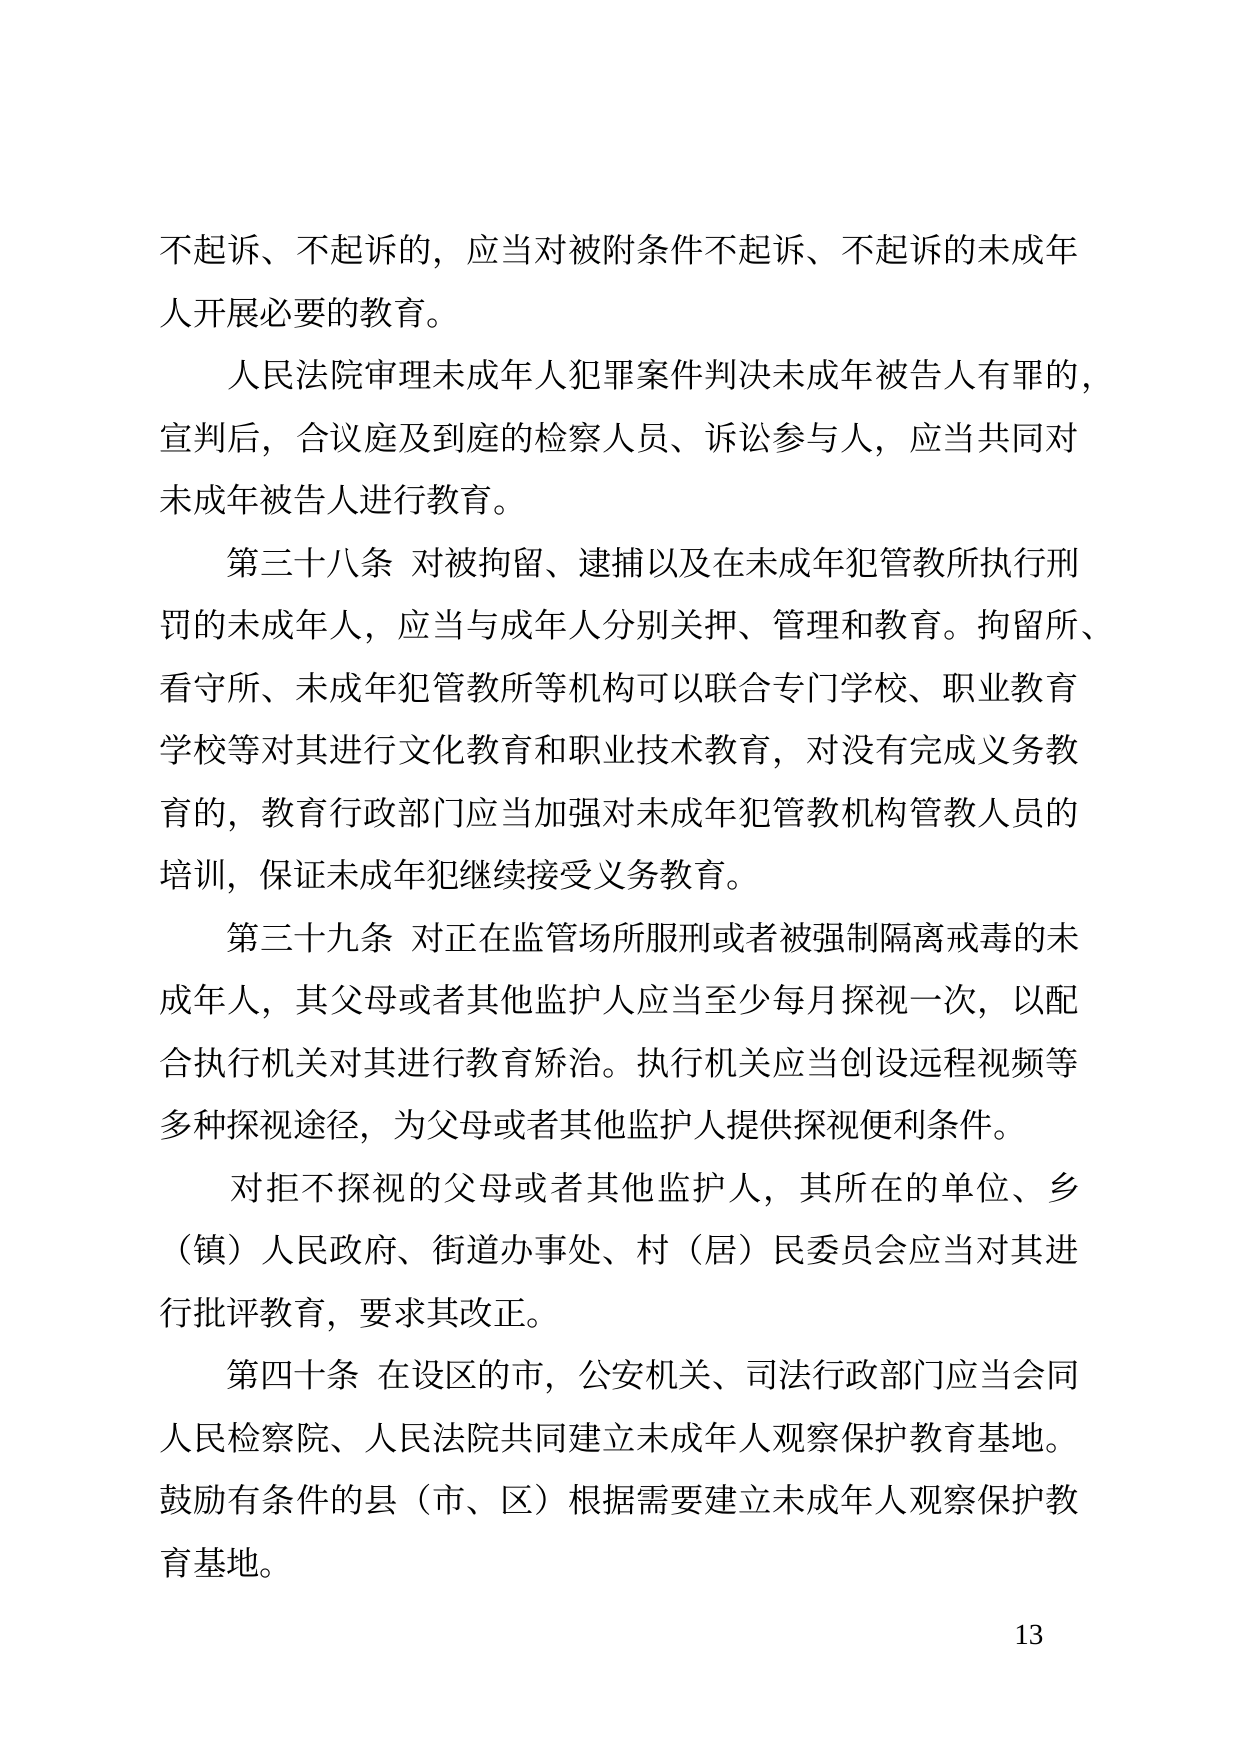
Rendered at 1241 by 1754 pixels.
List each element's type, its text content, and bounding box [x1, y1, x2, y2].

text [159, 213, 1081, 338]
text 人民法院审理未成年人犯罪案件判决未成年被告人有罪的，宣判后，合议庭及到庭的检察人员、诉讼参与人，应当共同对未成年被告人进行教育。 [159, 338, 1081, 525]
text 对拒不探视的父母或者其他监护人，其所在的单位、乡（镇）人民政府、街道办事处、村（居）民委员会应当对其进行批评教育，要求其改正。 [159, 1150, 1081, 1338]
text 第三十九条 对正在监管场所服刑或者被强制隔离戒毒的未成年人，其父母或者其他监护人应当至少每月探视一次，以配合执行机关对其进行教育矫治。执行机关应当创设远程视频等多种探视途径，为父母或者其他监护人提供探视便利条件。 [159, 900, 1081, 1150]
text 第四十条 在设区的市，公安机关、司法行政部门应当会同人民检察院、人民法院共同建立未成年人观察保护教育基地。鼓励有条件的县（市、区）根据需要建立未成年人观察保护教育基地。 [159, 1338, 1081, 1588]
text 第三十八条 对被拘留、逮捕以及在未成年犯管教所执行刑罚的未成年人，应当与成年人分别关押、管理和教育。拘留所、看守所、未成年犯管教所等机构可以联合专门学校、职业教育学校等对其进行文化教育和职业技术教育，对没有完成义务教育的，教育行政部门应当加强对未成年犯管教机构管教人员的培训，保证未成年犯继续接受义务教育。 [159, 525, 1081, 900]
